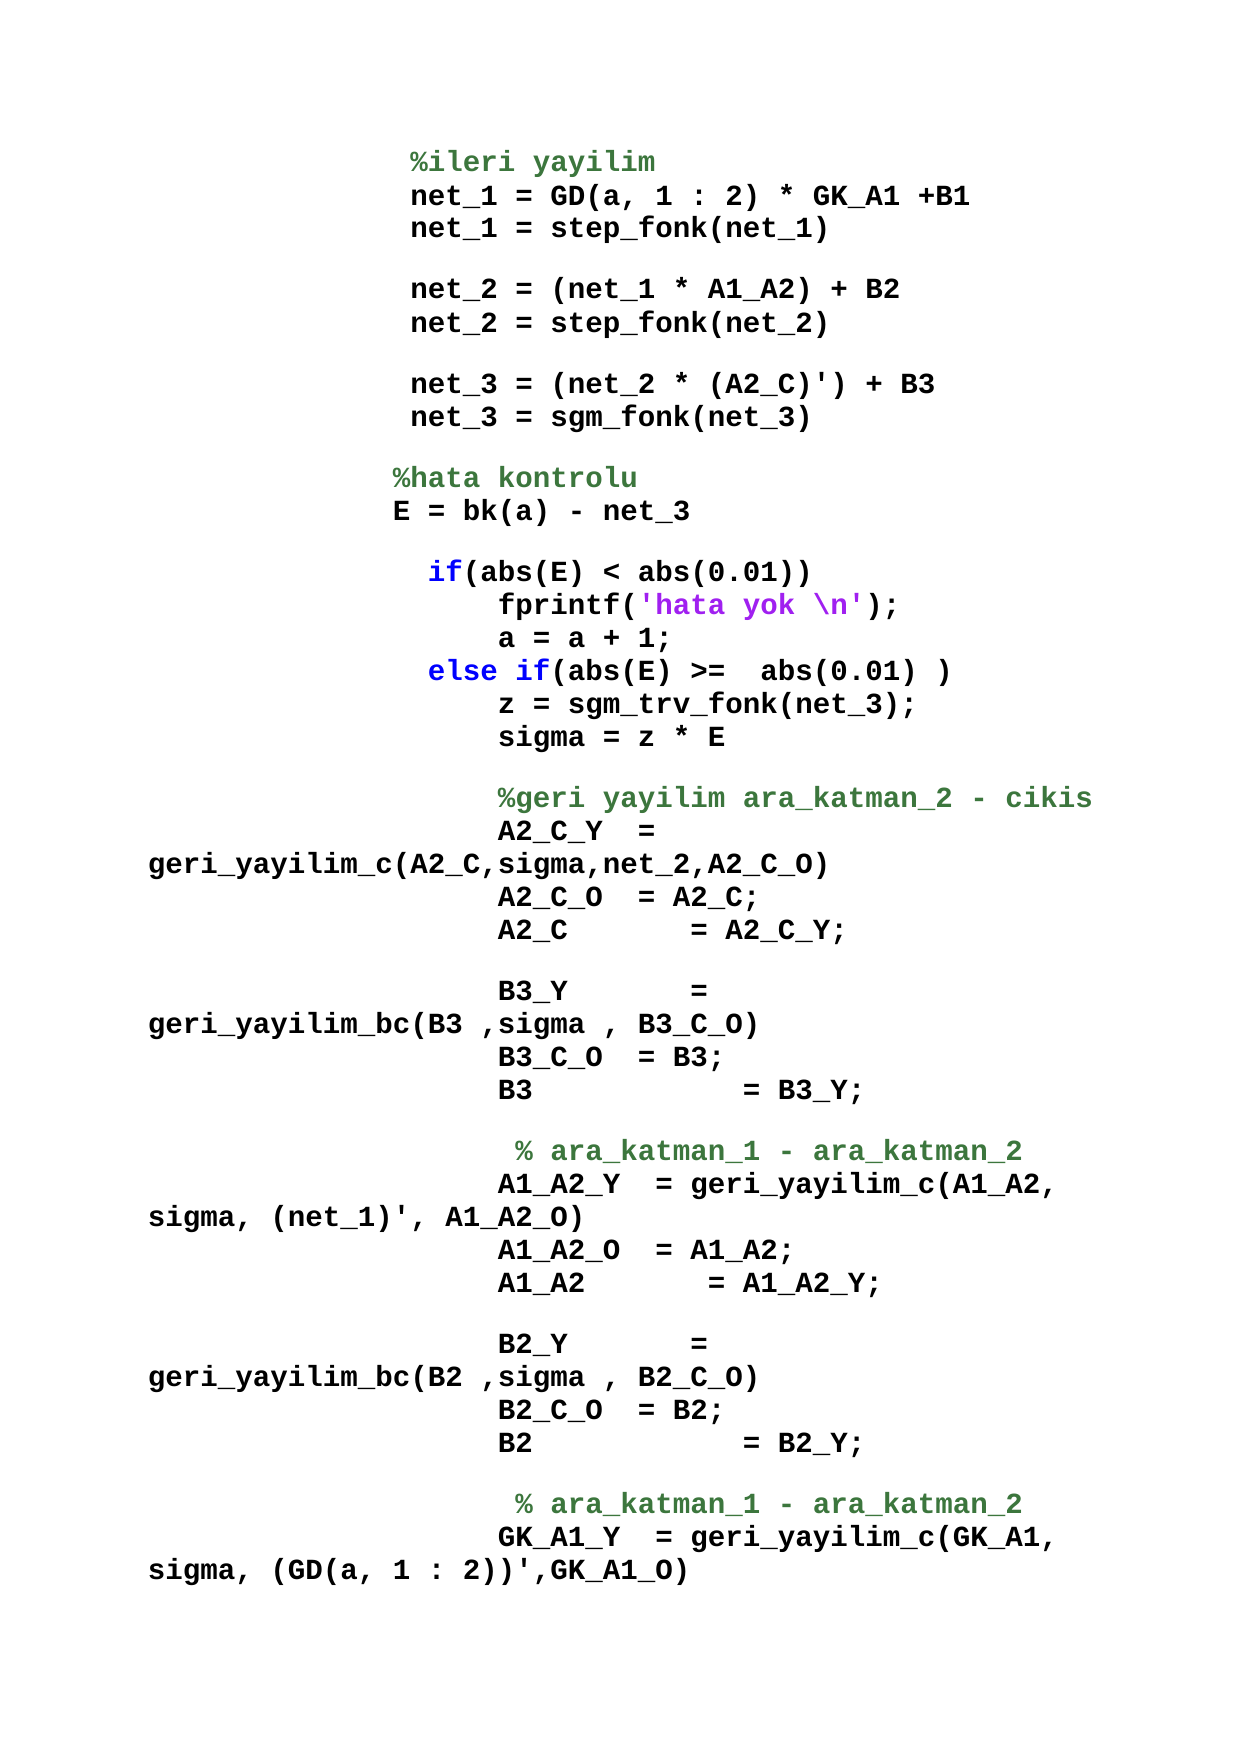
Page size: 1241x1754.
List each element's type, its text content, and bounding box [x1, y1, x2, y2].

text B2_Y = geri_yayilim_bc(B2 ,sigma , B2_C_O) [148, 1329, 1093, 1395]
text sigma = z * E [148, 722, 1093, 755]
text z = sgm_trv_fonk(net_3); [148, 689, 1093, 722]
text A1_A2 = A1_A2_Y; [148, 1268, 1093, 1301]
text net_1 = GD(a, 1 : 2) * GK_A1 +B1 [148, 181, 1093, 214]
text A2_C = A2_C_Y; [148, 915, 1093, 948]
text A1_A2_O = A1_A2; [148, 1235, 1093, 1268]
text net_2 = step_fonk(net_2) [148, 308, 1093, 341]
text fprintf('hata yok \n'); [148, 590, 1093, 623]
text B3 = B3_Y; [148, 1075, 1093, 1108]
text %hata kontrolu [148, 463, 1093, 496]
text % ara_katman_1 - ara_katman_2 [148, 1489, 1093, 1522]
text B3_C_O = B3; [148, 1042, 1093, 1075]
text if(abs(E) < abs(0.01)) [148, 557, 1093, 590]
text A2_C_Y = geri_yayilim_c(A2_C,sigma,net_2,A2_C_O) [148, 816, 1093, 882]
text else if(abs(E) >= abs(0.01) ) [148, 656, 1093, 689]
text B2_C_O = B2; [148, 1395, 1093, 1428]
text a = a + 1; [148, 623, 1093, 656]
text % ara_katman_1 - ara_katman_2 [148, 1136, 1093, 1169]
text %ileri yayilim [148, 148, 1093, 181]
text net_1 = step_fonk(net_1) [148, 214, 1093, 247]
text E = bk(a) - net_3 [148, 496, 1093, 529]
text A2_C_O = A2_C; [148, 882, 1093, 915]
text %geri yayilim ara_katman_2 - cikis [148, 783, 1093, 816]
text net_3 = (net_2 * (A2_C)') + B3 [148, 369, 1093, 402]
text net_2 = (net_1 * A1_A2) + B2 [148, 275, 1093, 308]
text GK_A1_Y = geri_yayilim_c(GK_A1, sigma, (GD(a, 1 : 2))',GK_A1_O) [148, 1522, 1093, 1588]
text B3_Y = geri_yayilim_bc(B3 ,sigma , B3_C_O) [148, 976, 1093, 1042]
text net_3 = sgm_fonk(net_3) [148, 402, 1093, 435]
text B2 = B2_Y; [148, 1428, 1093, 1461]
text A1_A2_Y = geri_yayilim_c(A1_A2, sigma, (net_1)', A1_A2_O) [148, 1169, 1093, 1235]
